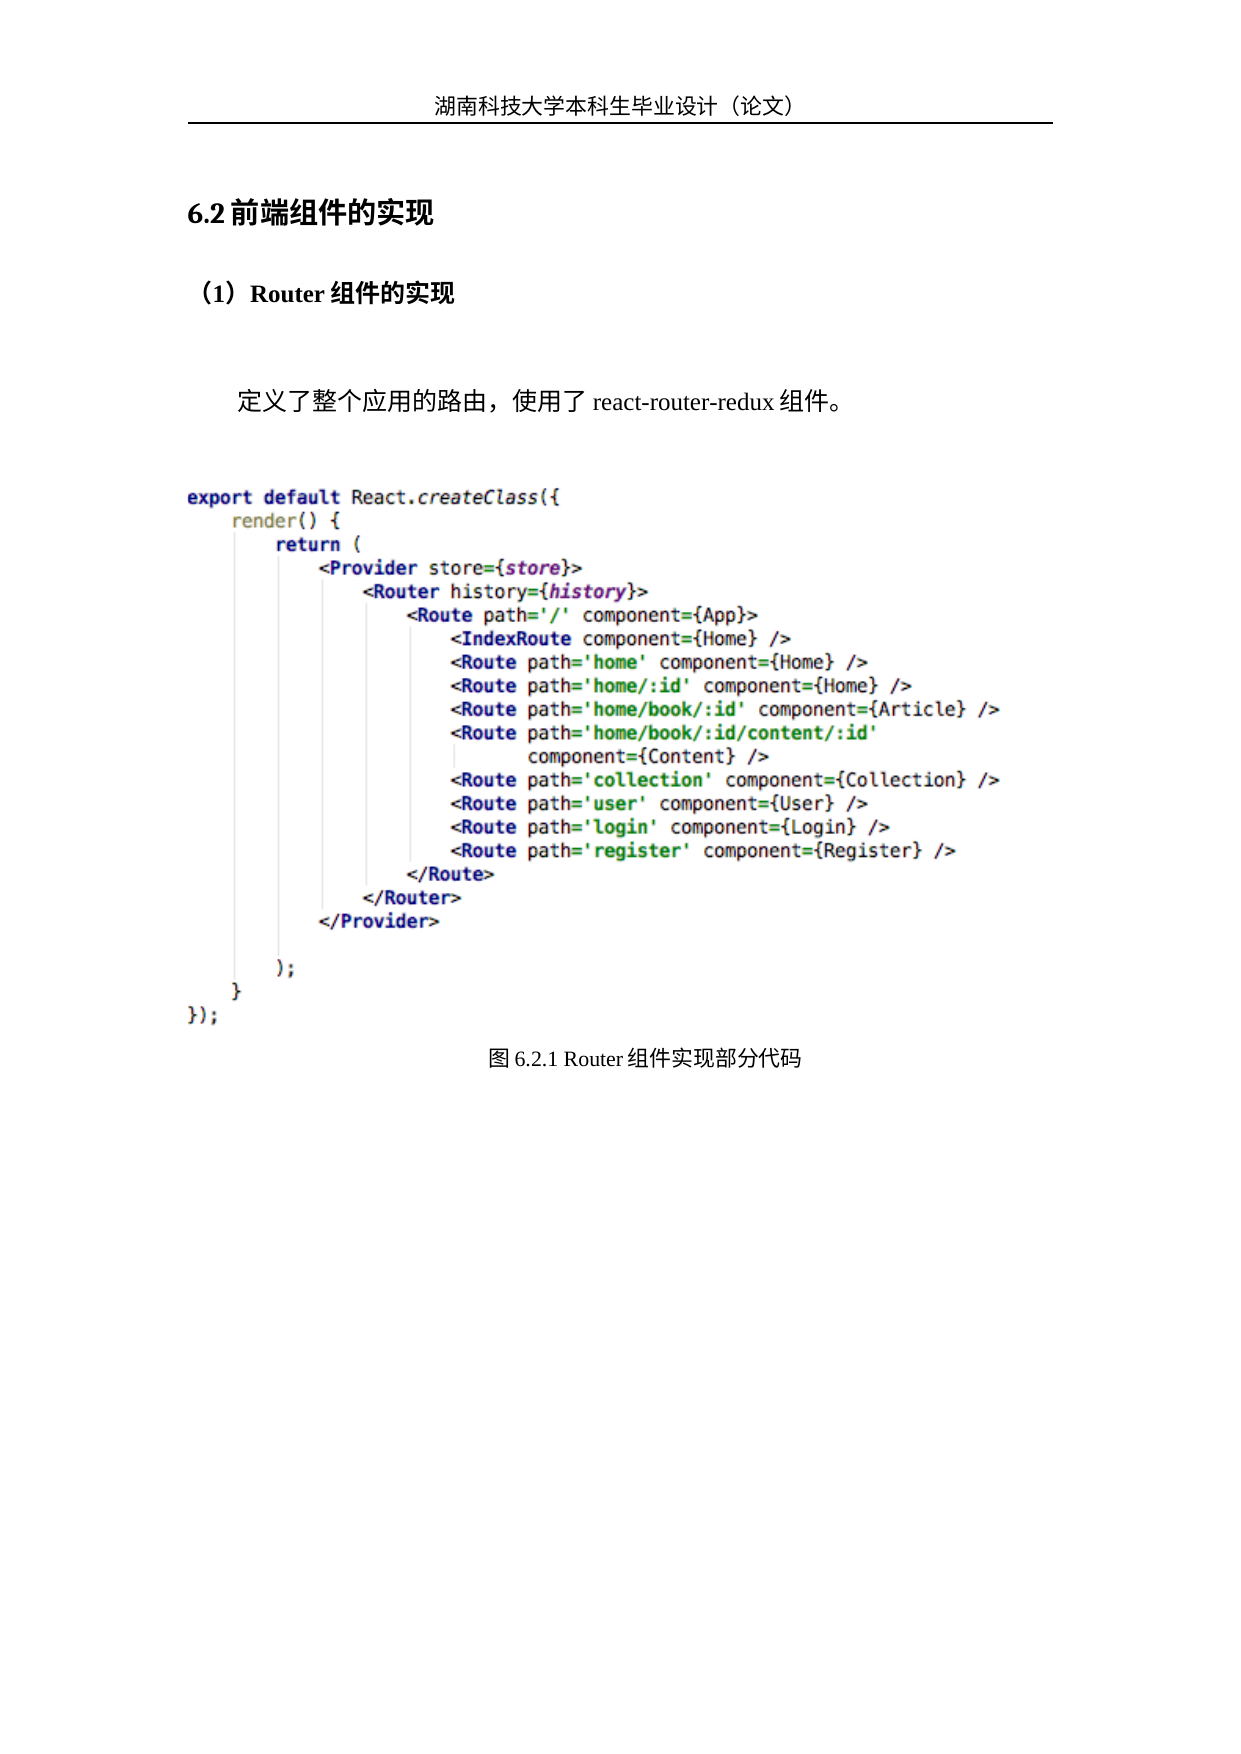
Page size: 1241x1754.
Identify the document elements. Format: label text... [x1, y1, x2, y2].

text 6.2前端组件的实现 [187, 178, 1053, 243]
text 图6.2.1 Router组件实现部分代码 [187, 1041, 1053, 1073]
text 定义了整个应用的路由，使用了react-router-redux组件。 [187, 367, 1053, 432]
text （1）Router组件的实现 [187, 259, 1053, 324]
picture [187, 487, 1053, 1027]
